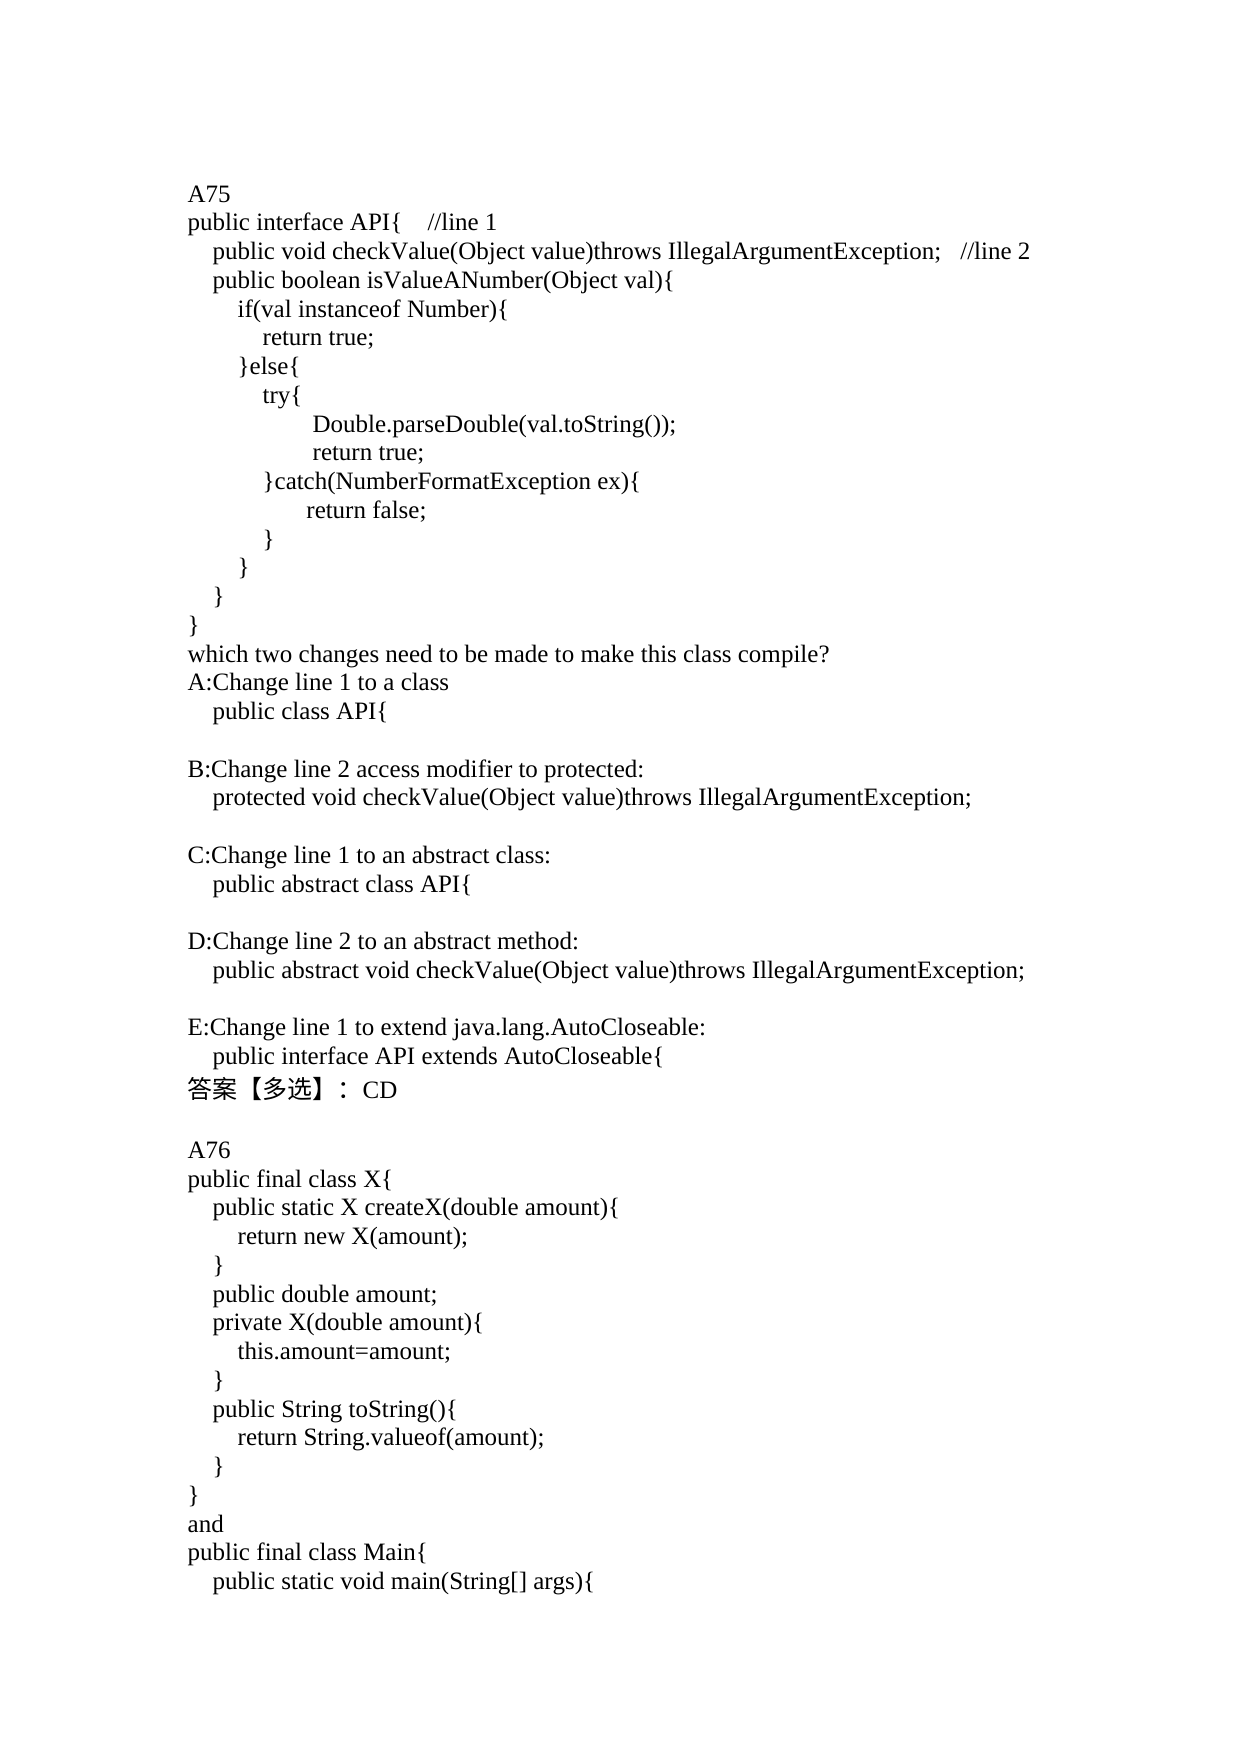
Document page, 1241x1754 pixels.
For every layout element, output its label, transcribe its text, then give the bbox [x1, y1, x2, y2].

list B:Change line 2 access modifier to protected: [187, 754, 1053, 782]
list return true; [187, 437, 1053, 466]
list A75 [187, 179, 1053, 207]
list public boolean isValueANumber(Object val){ [187, 265, 1053, 294]
list public void checkValue(Object value)throws IllegalArgumentException; //line 2 [187, 236, 1053, 265]
list } [187, 1451, 1053, 1480]
list }else{ [187, 351, 1053, 380]
list } [187, 1480, 1053, 1509]
list } [187, 1250, 1053, 1279]
list D:Change line 2 to an abstract method: [187, 926, 1053, 955]
list and [187, 1509, 1053, 1537]
list } [187, 581, 1053, 610]
list which two changes need to be made to make this class compile? [187, 639, 1053, 667]
list try{ [187, 380, 1053, 409]
list public final class Main{ [187, 1537, 1053, 1566]
list } [187, 1365, 1053, 1394]
list public interface API extends AutoCloseable{ [187, 1041, 1053, 1070]
list E:Change line 1 to extend java.lang.AutoCloseable: [187, 1012, 1053, 1041]
list public static X createX(double amount){ [187, 1192, 1053, 1221]
list public String toString(){ [187, 1394, 1053, 1422]
list A:Change line 1 to a class [187, 667, 1053, 696]
list public double amount; [187, 1279, 1053, 1307]
list public final class X{ [187, 1164, 1053, 1192]
list A76 [187, 1135, 1053, 1164]
list }catch(NumberFormatException ex){ [187, 466, 1053, 495]
list } [187, 552, 1053, 581]
list private X(double amount){ [187, 1307, 1053, 1336]
list return new X(amount); [187, 1221, 1053, 1250]
list 答案【多选】：CD [187, 1070, 1053, 1106]
list if(val instanceof Number){ [187, 294, 1053, 322]
list C:Change line 1 to an abstract class: [187, 840, 1053, 869]
list Double.parseDouble(val.toString()); [187, 409, 1053, 437]
list public interface API{ //line 1 [187, 207, 1053, 236]
list return true; [187, 322, 1053, 351]
list public static void main(String[] args){ [187, 1566, 1053, 1595]
list } [187, 610, 1053, 639]
list public abstract class API{ [187, 869, 1053, 897]
list public class API{ [187, 696, 1053, 725]
list return false; [187, 495, 1053, 524]
list } [187, 524, 1053, 552]
list public abstract void checkValue(Object value)throws IllegalArgumentException; [187, 955, 1053, 984]
list this.amount=amount; [187, 1336, 1053, 1365]
list return String.valueof(amount); [187, 1422, 1053, 1451]
list protected void checkValue(Object value)throws IllegalArgumentException; [187, 782, 1053, 811]
